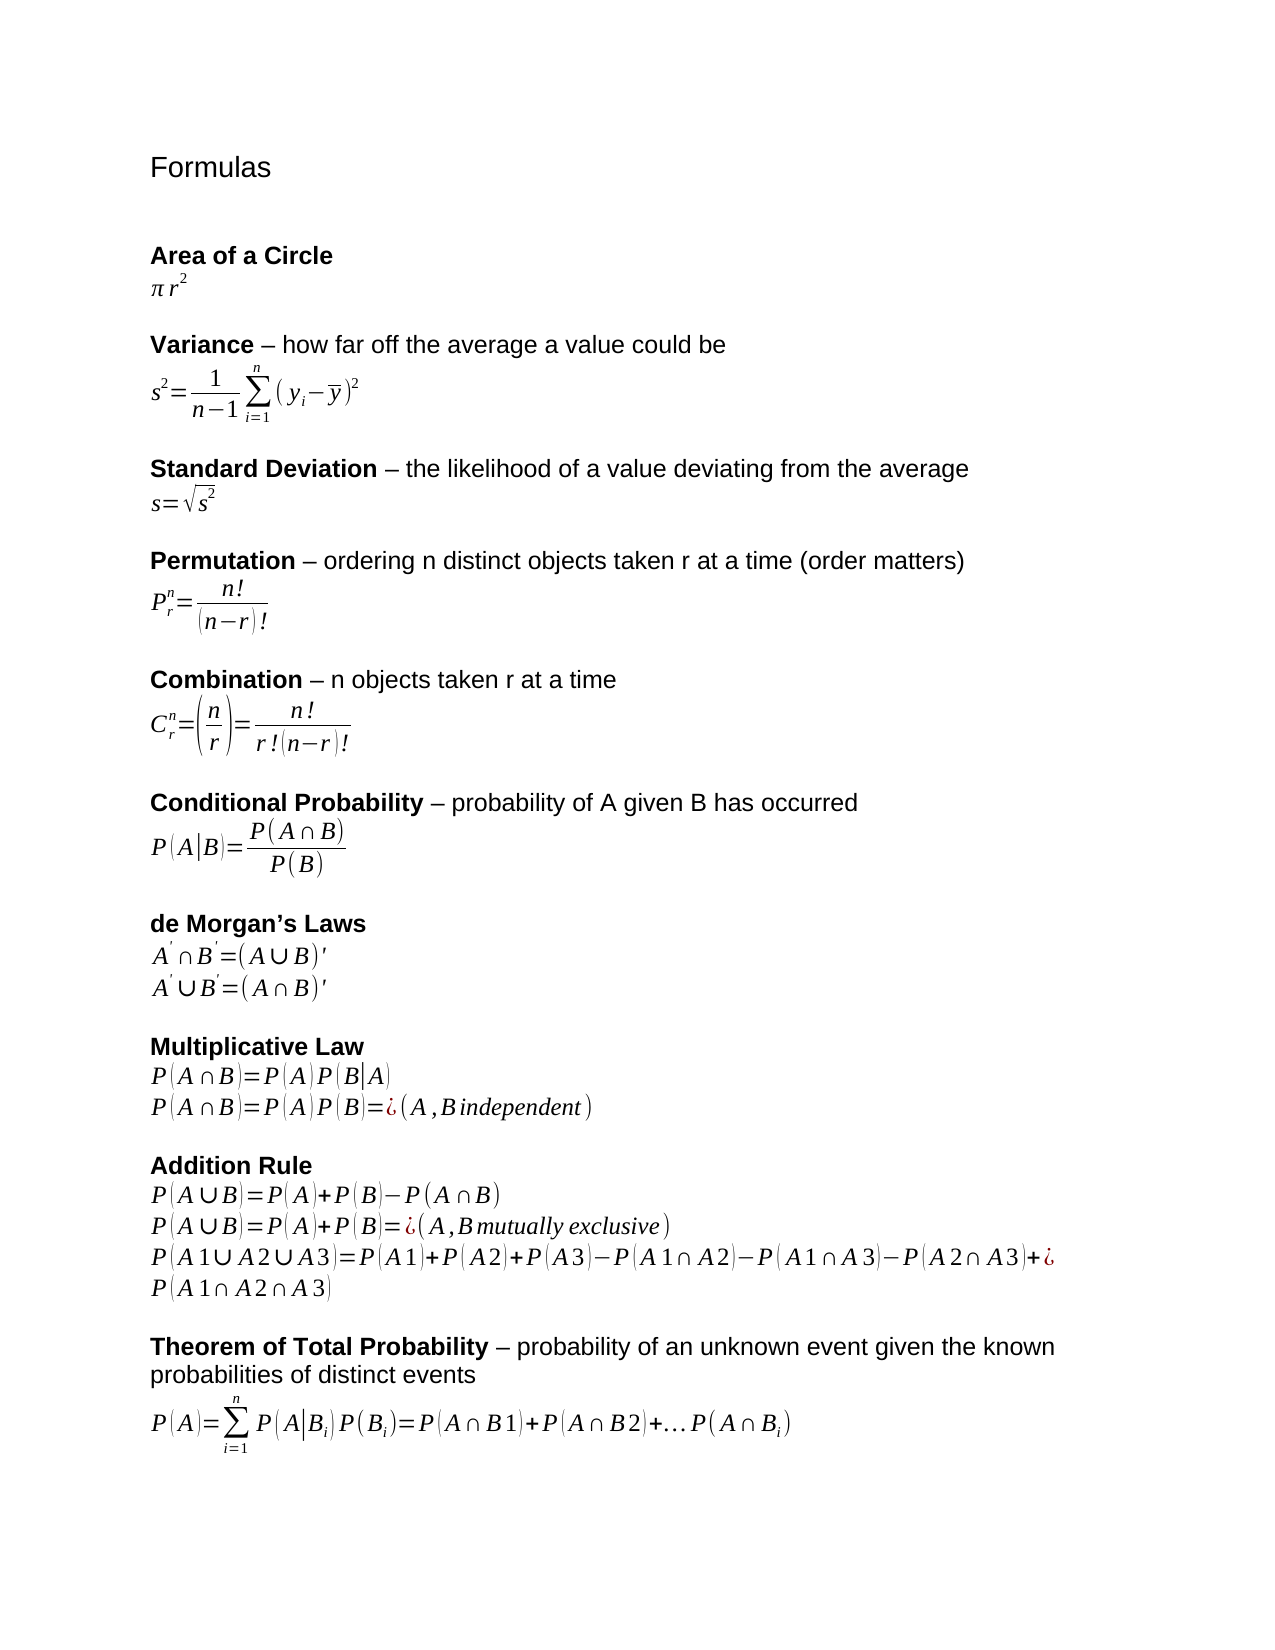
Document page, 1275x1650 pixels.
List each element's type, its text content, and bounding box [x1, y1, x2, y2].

text de Morgan’s Laws [150, 909, 1125, 937]
text Multiplicative Law [150, 1032, 1125, 1061]
text Addition Rule [150, 1151, 1125, 1180]
text Combination – n objects taken r at a time [150, 665, 1125, 694]
text Standard Deviation – the likelihood of a value deviating from the average [150, 454, 1125, 483]
text Variance – how far off the average a value could be [150, 330, 1125, 358]
text Area of a Circle [150, 241, 1125, 270]
text Permutation – ordering n distinct objects taken r at a time (order matters) [150, 546, 1125, 574]
text Formulas [150, 150, 1125, 183]
text Conditional Probability – probability of A given B has occurred [150, 788, 1125, 816]
text Theorem of Total Probability – probability of an unknown event given the known probabilities of distinct events [150, 1332, 1125, 1389]
